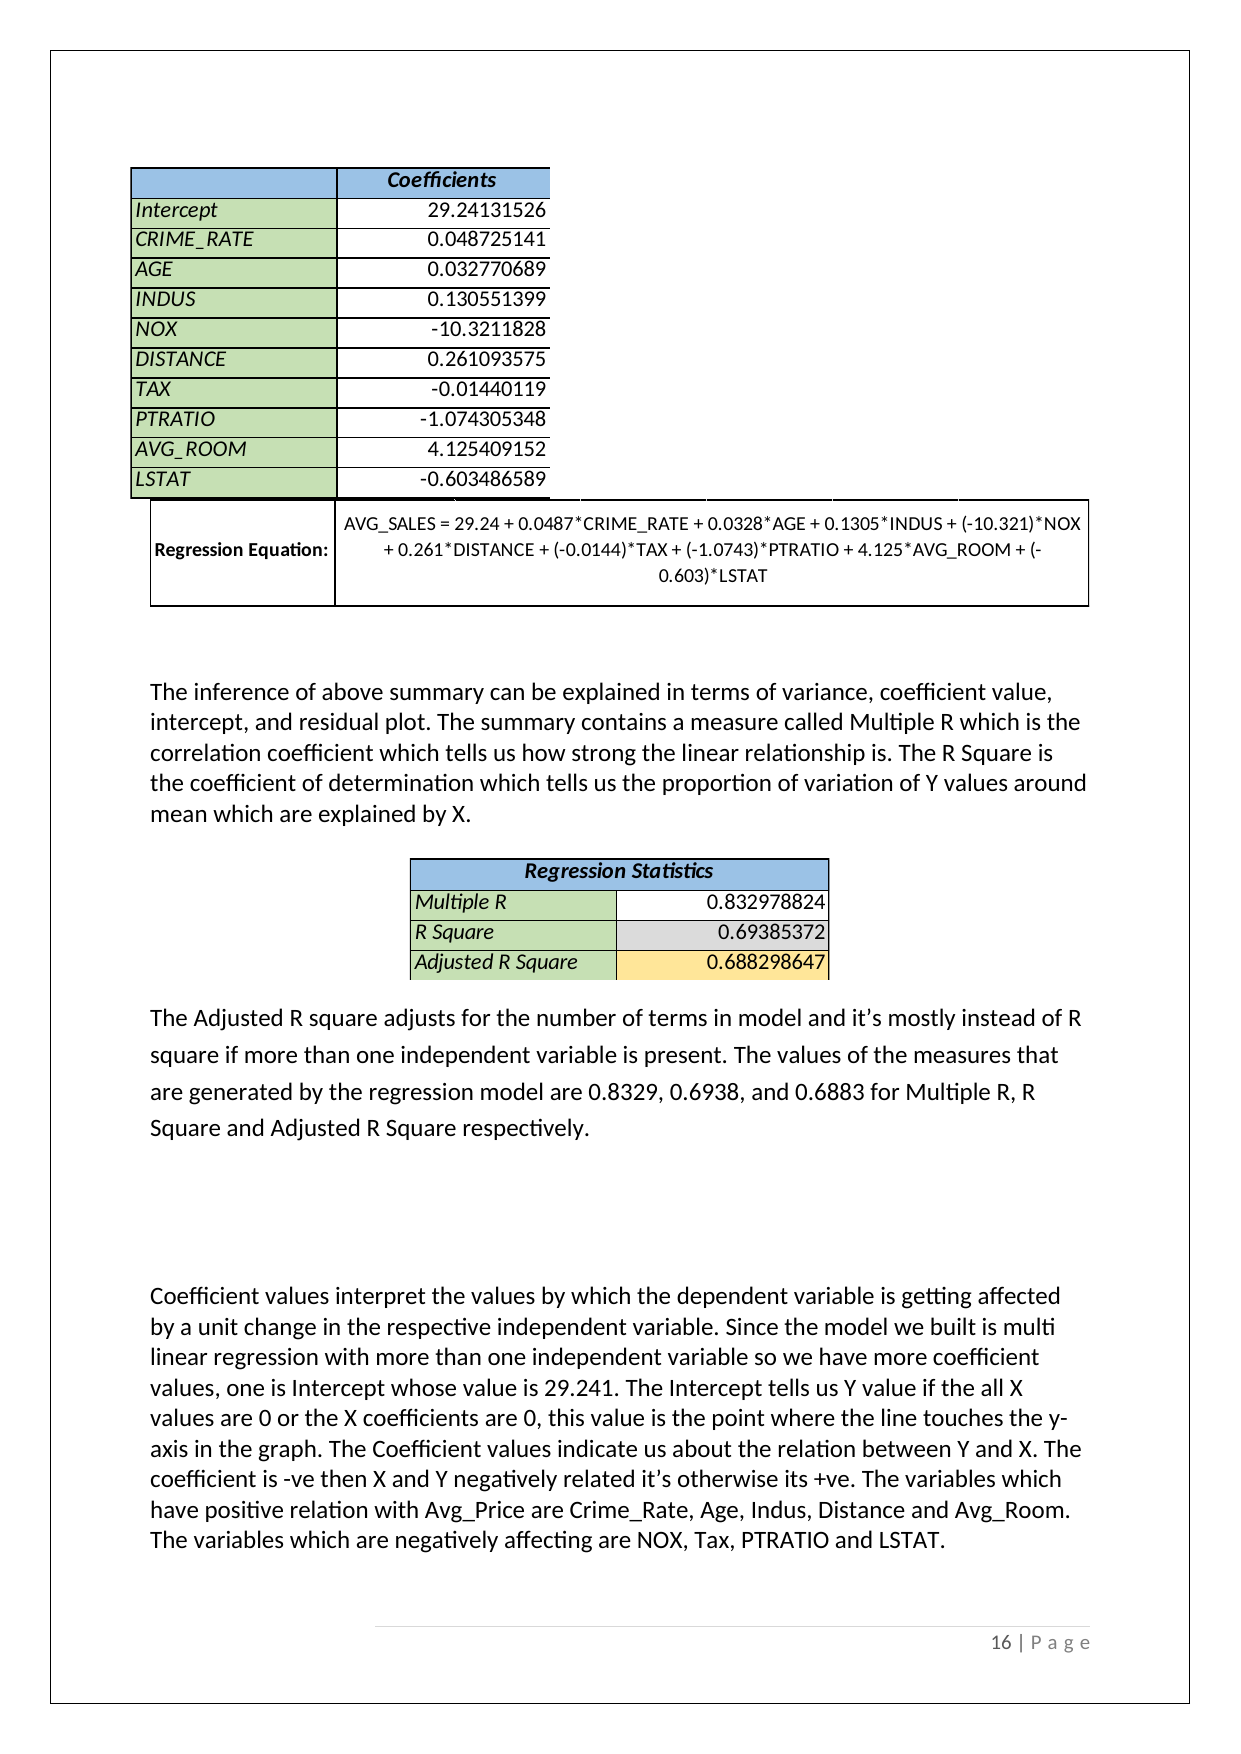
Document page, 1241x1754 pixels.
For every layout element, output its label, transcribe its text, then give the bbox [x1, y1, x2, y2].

text The inference of above summary can be explained in terms of variance, coefficient value, intercept, and residual plot. The summary contains a measure called Multiple R which is the correlation coefficient which tells us how strong the linear relationship is. The R Square is the coefficient of determination which tells us the proportion of variation of Y values around mean which are explained by X. [150, 676, 1090, 828]
text Coefficient values interpret the values by which the dependent variable is getting affected by a unit change in the respective independent variable. Since the model we built is multi linear regression with more than one independent variable so we have more coefficient values, one is Intercept whose value is 29.241. The Intercept tells us Y value if the all X values are 0 or the X coefficients are 0, this value is the point where the line touches the y-axis in the graph. The Coefficient values indicate us about the relation between Y and X. The coefficient is -ve then X and Y negatively related it’s otherwise its +ve. The variables which have positive relation with Avg_Price are Crime_Rate, Age, Indus, Distance and Avg_Room. The variables which are negatively affecting are NOX, Tax, PTRATIO and LSTAT. [150, 1281, 1090, 1555]
text The Adjusted R square adjusts for the number of terms in model and it’s mostly instead of R square if more than one independent variable is present. The values of the measures that are generated by the regression model are 0.8329, 0.6938, and 0.6883 for Multiple R, R Square and Adjusted R Square respectively. [150, 1003, 1090, 1143]
